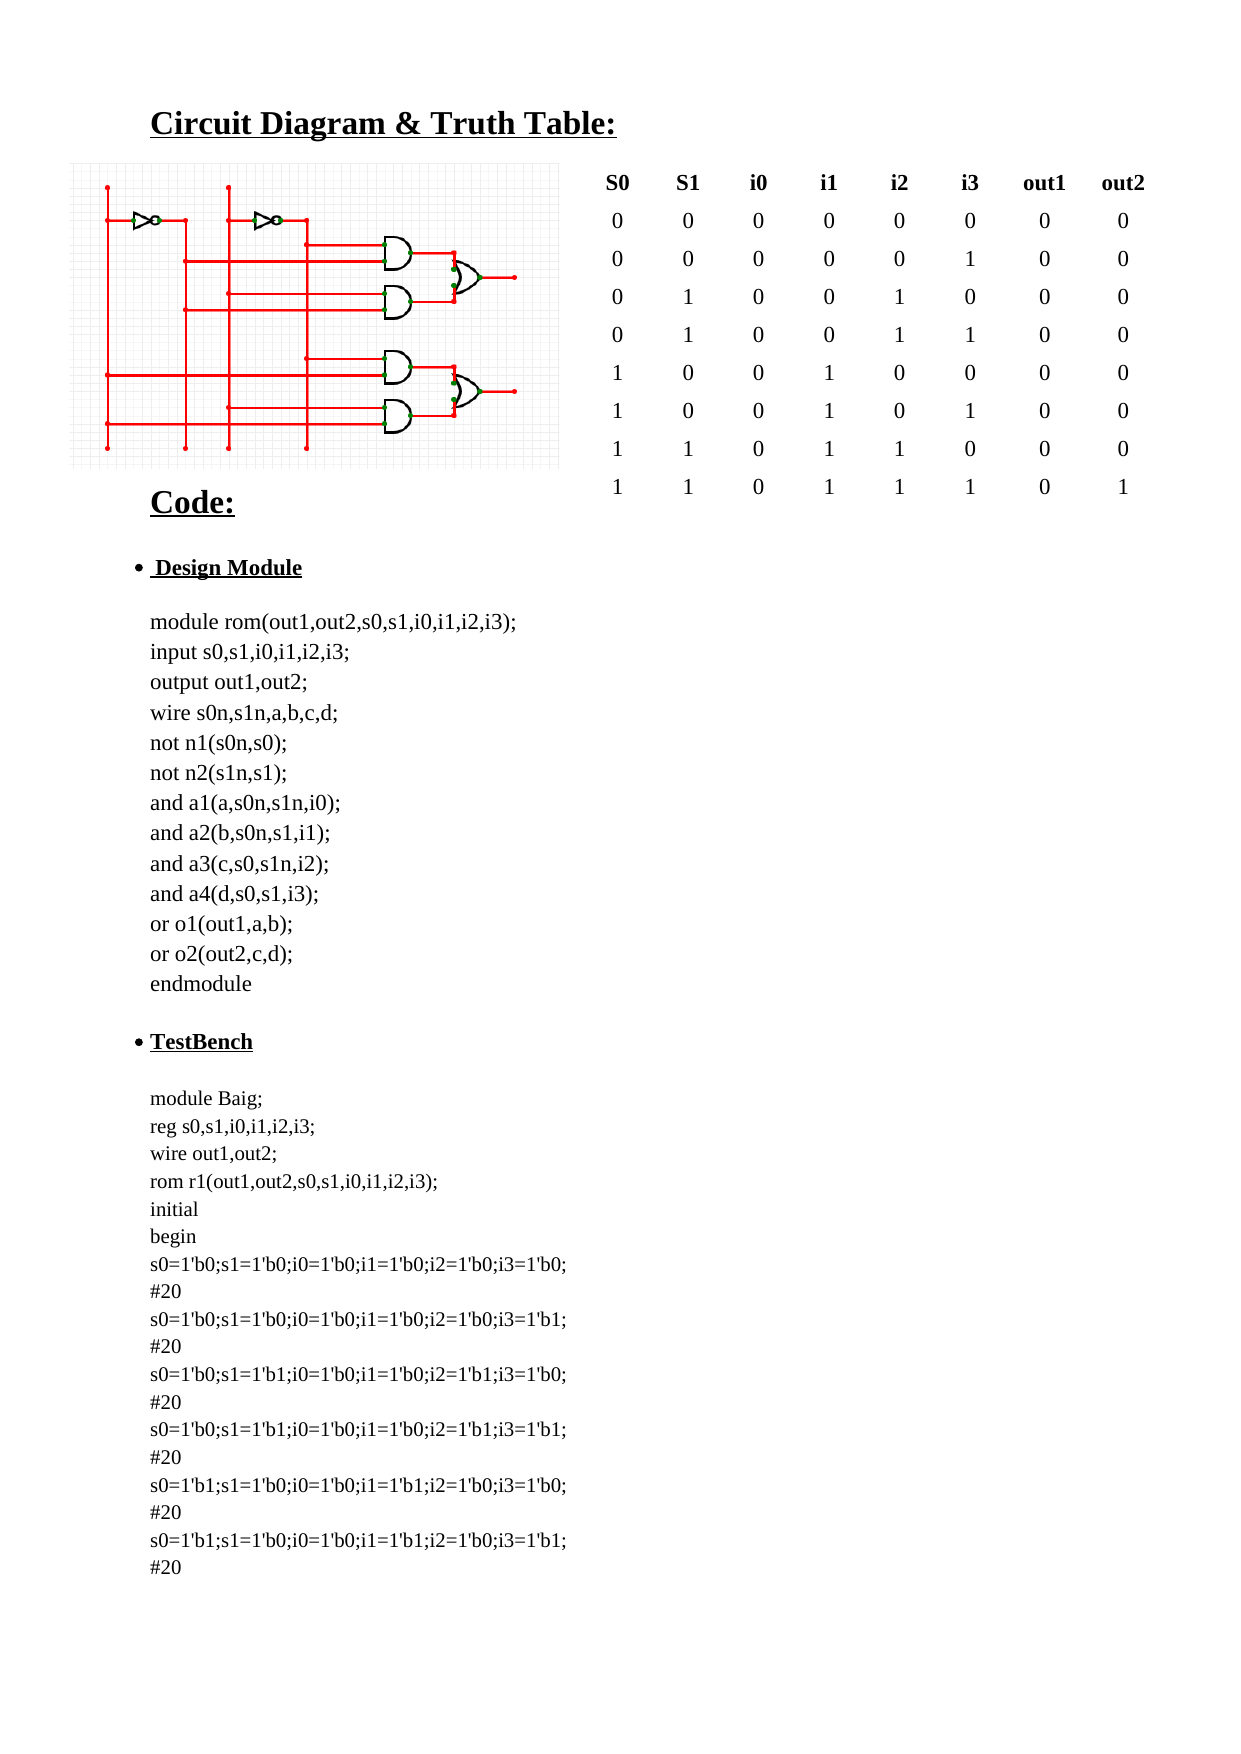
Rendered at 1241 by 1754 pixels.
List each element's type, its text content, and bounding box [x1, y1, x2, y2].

table_cell 0 [794, 233, 864, 271]
table_cell 0 [582, 233, 653, 271]
table_cell 1 [864, 309, 935, 347]
text #20 [150, 1500, 1090, 1524]
table_cell 1 [582, 461, 653, 499]
table_cell 0 [1084, 195, 1162, 233]
table_cell 1 [653, 309, 723, 347]
table_cell 0 [582, 309, 653, 347]
text s0=1'b0;s1=1'b1;i0=1'b0;i1=1'b0;i2=1'b1;i3=1'b1; [150, 1417, 1090, 1441]
text begin [150, 1224, 1090, 1248]
table_header S0 [582, 157, 653, 195]
table_cell 0 [653, 233, 723, 271]
table_cell 0 [723, 233, 794, 271]
table_cell 0 [653, 385, 723, 423]
table_cell 0 [1005, 385, 1084, 423]
table_header i2 [864, 157, 935, 195]
table_cell 0 [653, 195, 723, 233]
table_cell 0 [1005, 233, 1084, 271]
table_cell 0 [864, 385, 935, 423]
picture [69, 163, 560, 469]
text or o1(out1,a,b); [150, 910, 1090, 936]
text initial [150, 1196, 1090, 1221]
text s0=1'b1;s1=1'b0;i0=1'b0;i1=1'b1;i2=1'b0;i3=1'b0; [150, 1472, 1090, 1497]
text wire out1,out2; [150, 1141, 1090, 1165]
list Design Module [135, 554, 1090, 580]
text not n1(s0n,s0); [150, 729, 1090, 755]
table_cell 1 [794, 461, 864, 499]
table_cell 0 [864, 195, 935, 233]
text and a1(a,s0n,s1n,i0); [150, 789, 1090, 816]
text s0=1'b0;s1=1'b0;i0=1'b0;i1=1'b0;i2=1'b0;i3=1'b1; [150, 1307, 1090, 1331]
table_cell 0 [723, 195, 794, 233]
table_cell 0 [723, 423, 794, 461]
text module Baig; [150, 1086, 1090, 1110]
table_cell 1 [794, 385, 864, 423]
text endmodule [150, 970, 1090, 997]
table_cell 1 [864, 271, 935, 309]
text Code: [150, 482, 1090, 520]
table_cell 0 [723, 309, 794, 347]
table_cell 1 [794, 347, 864, 385]
table_cell 0 [582, 271, 653, 309]
list TestBench [135, 1028, 1090, 1054]
text and a2(b,s0n,s1,i1); [150, 819, 1090, 846]
table_header S1 [653, 157, 723, 195]
table_cell 1 [935, 461, 1005, 499]
text #20 [150, 1445, 1090, 1469]
text output out1,out2; [150, 668, 1090, 695]
table_cell 0 [723, 385, 794, 423]
table_cell 0 [723, 461, 794, 499]
table_cell 0 [794, 309, 864, 347]
table_cell 0 [794, 271, 864, 309]
table_cell 1 [653, 461, 723, 499]
table_header i3 [935, 157, 1005, 195]
table_cell 0 [1005, 423, 1084, 461]
table_cell 1 [935, 309, 1005, 347]
text #20 [150, 1279, 1090, 1303]
table_cell 1 [794, 423, 864, 461]
text s0=1'b1;s1=1'b0;i0=1'b0;i1=1'b1;i2=1'b0;i3=1'b1; [150, 1528, 1090, 1552]
table_cell 0 [864, 347, 935, 385]
table_cell 0 [1084, 309, 1162, 347]
text s0=1'b0;s1=1'b1;i0=1'b0;i1=1'b0;i2=1'b1;i3=1'b0; [150, 1362, 1090, 1386]
table_cell 0 [935, 423, 1005, 461]
text or o2(out2,c,d); [150, 940, 1090, 967]
text and a4(d,s0,s1,i3); [150, 880, 1090, 906]
text reg s0,s1,i0,i1,i2,i3; [150, 1114, 1090, 1138]
table_cell 1 [582, 347, 653, 385]
table_cell 1 [653, 271, 723, 309]
table_cell 0 [1084, 271, 1162, 309]
table_cell 0 [723, 347, 794, 385]
table_cell 0 [1005, 461, 1084, 499]
text #20 [150, 1334, 1090, 1358]
text input s0,s1,i0,i1,i2,i3; [150, 638, 1090, 664]
table_cell 0 [935, 347, 1005, 385]
table_cell 1 [653, 423, 723, 461]
table_cell 1 [582, 423, 653, 461]
table_cell 0 [1084, 423, 1162, 461]
table_cell 1 [935, 233, 1005, 271]
table_cell 1 [1084, 461, 1162, 499]
table_cell 0 [794, 195, 864, 233]
table_cell 0 [1084, 347, 1162, 385]
table_cell 1 [864, 423, 935, 461]
text rom r1(out1,out2,s0,s1,i0,i1,i2,i3); [150, 1169, 1090, 1193]
table_cell 0 [723, 271, 794, 309]
table_cell 1 [582, 385, 653, 423]
table_header out1 [1005, 157, 1084, 195]
text wire s0n,s1n,a,b,c,d; [150, 698, 1090, 725]
table_header out2 [1084, 157, 1162, 195]
table_cell 1 [935, 385, 1005, 423]
table_cell 0 [864, 233, 935, 271]
table_cell 0 [653, 347, 723, 385]
text and a3(c,s0,s1n,i2); [150, 849, 1090, 876]
text Circuit Diagram & Truth Table: [150, 103, 1090, 142]
table_cell 0 [935, 195, 1005, 233]
text module rom(out1,out2,s0,s1,i0,i1,i2,i3); [150, 608, 1090, 634]
table_cell 1 [864, 461, 935, 499]
table_cell 0 [1005, 271, 1084, 309]
table_cell 0 [1005, 309, 1084, 347]
text s0=1'b0;s1=1'b0;i0=1'b0;i1=1'b0;i2=1'b0;i3=1'b0; [150, 1252, 1090, 1276]
table_cell 0 [1005, 347, 1084, 385]
table_cell 0 [935, 271, 1005, 309]
table_cell 0 [582, 195, 653, 233]
text #20 [150, 1390, 1090, 1414]
table_cell 0 [1084, 385, 1162, 423]
table_header i0 [723, 157, 794, 195]
table_cell 0 [1005, 195, 1084, 233]
table_header i1 [794, 157, 864, 195]
text #20 [150, 1555, 1090, 1579]
text not n2(s1n,s1); [150, 759, 1090, 785]
table_cell 0 [1084, 233, 1162, 271]
